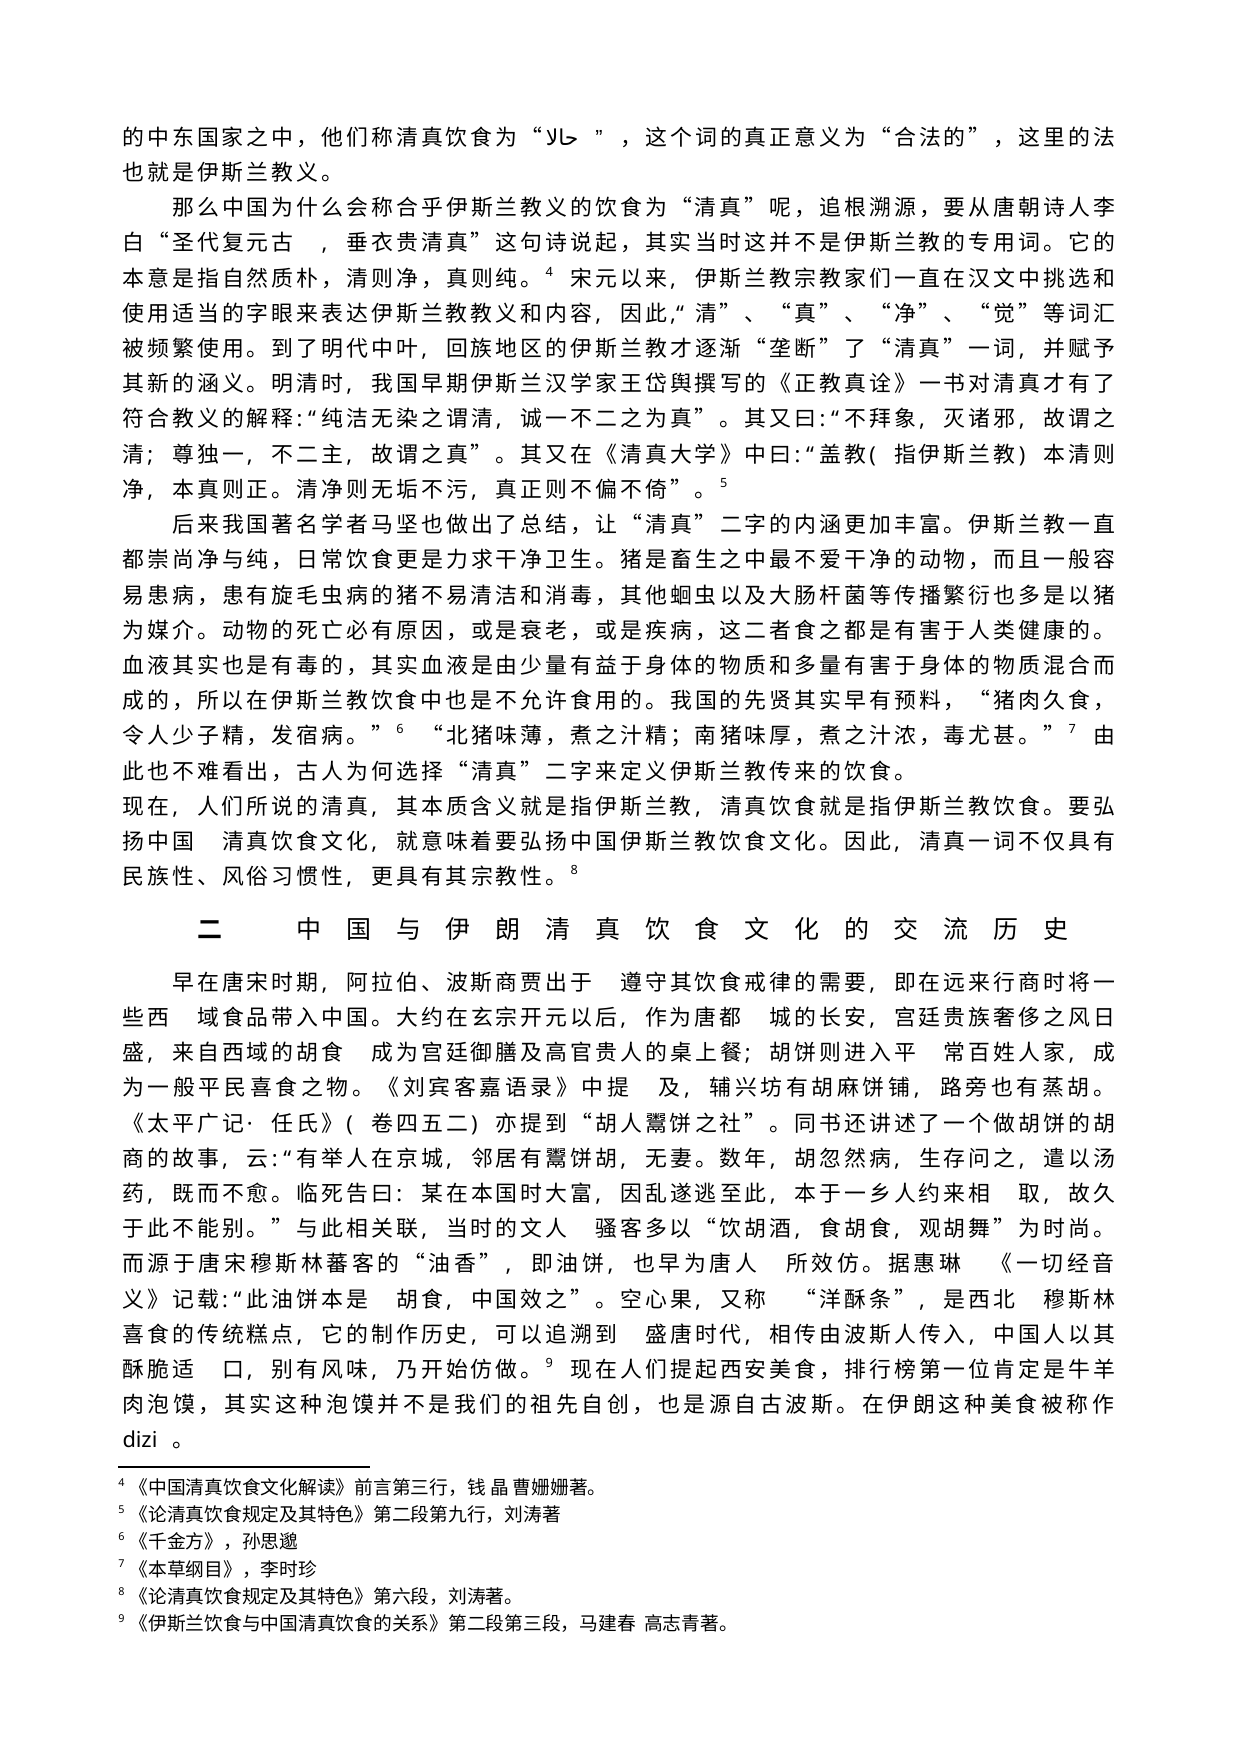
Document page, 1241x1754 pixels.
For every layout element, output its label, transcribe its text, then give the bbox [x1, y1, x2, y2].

text 后来我国著名学者马坚也做出了总结，让“清真”二字的内涵更加丰富。伊斯兰教一直都崇尚净与纯，日常饮食更是力求干净卫生。猪是畜生之中最不爱干净的动物，而且一般容易患病，患有旋毛虫病的猪不易清洁和消毒，其他蛔虫以及大肠杆菌等传播繁衍也多是以猪为媒介。动物的死亡必有原因，或是衰老，或是疾病，这二者食之都是有害于人类健康的。血液其实也是有毒的，其实血液是由少量有益于身体的物质和多量有害于身体的物质混合而成的，所以在伊斯兰教饮食中也是不允许食用的。我国的先贤其实早有预料，“猪肉久食，令人少子精，发宿病。”“北猪味薄，煮之汁精；南猪味厚，煮之汁浓，毒尤甚。”由此也不难看出，古人为何选择“清真”二字来定义伊斯兰教传来的饮食。 [122, 505, 1118, 787]
text 早在唐宋时期,阿拉伯、波斯商贾出于 遵守其饮食戒律的需要,即在远来行商时将一些西 域食品带入中国。大约在玄宗开元以后,作为唐都 城的长安,宫廷贵族奢侈之风日盛,来自西域的胡食 成为宫廷御膳及高官贵人的桌上餐; 胡饼则进入平 常百姓人家,成为一般平民喜食之物。《刘宾客嘉语录》中提 及,辅兴坊有胡麻饼铺, 路旁也有蒸胡。 《太平广记·任氏》( 卷四五二) 亦提到“胡人鬻饼之社”。同书还讲述了一个做胡饼的胡商的故事,云: “有举人在京城,邻居有鬻饼胡,无妻。数年,胡忽然病,生存问之,遣以汤药,既而不愈。临死告曰: 某在本国时大富,因乱遂逃至此,本于一乡人约来相 取,故久于此不能别。”与此相关联,当时的文人 骚客多以“饮胡酒,食胡食,观胡舞”为时尚。而源于唐宋穆斯林蕃客的“油香”,即油饼,也早为唐人 所效仿。据惠琳 《一切经音义》记载: “此油饼本是 胡食,中国效之”。空心果,又称 “洋酥条”,是西北 穆斯林喜食的传统糕点,它的制作历史,可以追溯到 盛唐时代,相传由波斯人传入,中国人以其酥脆适 口,别有风味,乃开始仿做。现在人们提起西安美食，排行榜第一位肯定是牛羊肉泡馍，其实这种泡馍并不是我们的祖先自创，也是源自古波斯。在伊朗这种美食被称作dizi。 [122, 963, 1118, 1456]
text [122, 118, 1118, 188]
text 二 中国与伊朗清真饮食文化的交流历史 [122, 893, 1118, 963]
text 现在,人们所说的清真,其本质含义就是指伊斯兰教,清真饮食就是指伊斯兰教饮食。要弘扬中国 清真饮食文化,就意味着要弘扬中国伊斯兰教饮食文化。因此,清真一词不仅具有民族性、风俗习惯性, 更具有其宗教性。 [122, 787, 1118, 893]
text 那么中国为什么会称合乎伊斯兰教义的饮食为“清真”呢，追根溯源，要从唐朝诗人李白“圣代复元古 , 垂衣贵清真”这句诗说起，其实当时这并不是伊斯兰教的专用词。它的本意是指自然质朴，清则净，真则纯。宋元以来,伊斯兰教宗教家们一直在汉文中挑选和使用适当的字眼来表达伊斯兰教教义和内容,因此,“清”、“真”、“净”、“觉”等词汇被频繁使用。到了明代中叶,回族地区的伊斯兰教才逐渐“垄断”了“清真”一词,并赋予其新的涵义。明清时,我国早期伊斯兰汉学家王岱舆撰写的《正教真诠》一书对清真才有了符合教义的解释: “纯洁无染之谓清,诚一不二之为真”。其又曰: “不拜象,灭诸邪,故谓之清; 尊独一,不二主,故谓之真”。其又在《清真大学》中曰: “盖教(指伊斯兰教)本清则净,本真则正。清净则无垢不污,真正则不偏不倚”。 [122, 188, 1118, 505]
